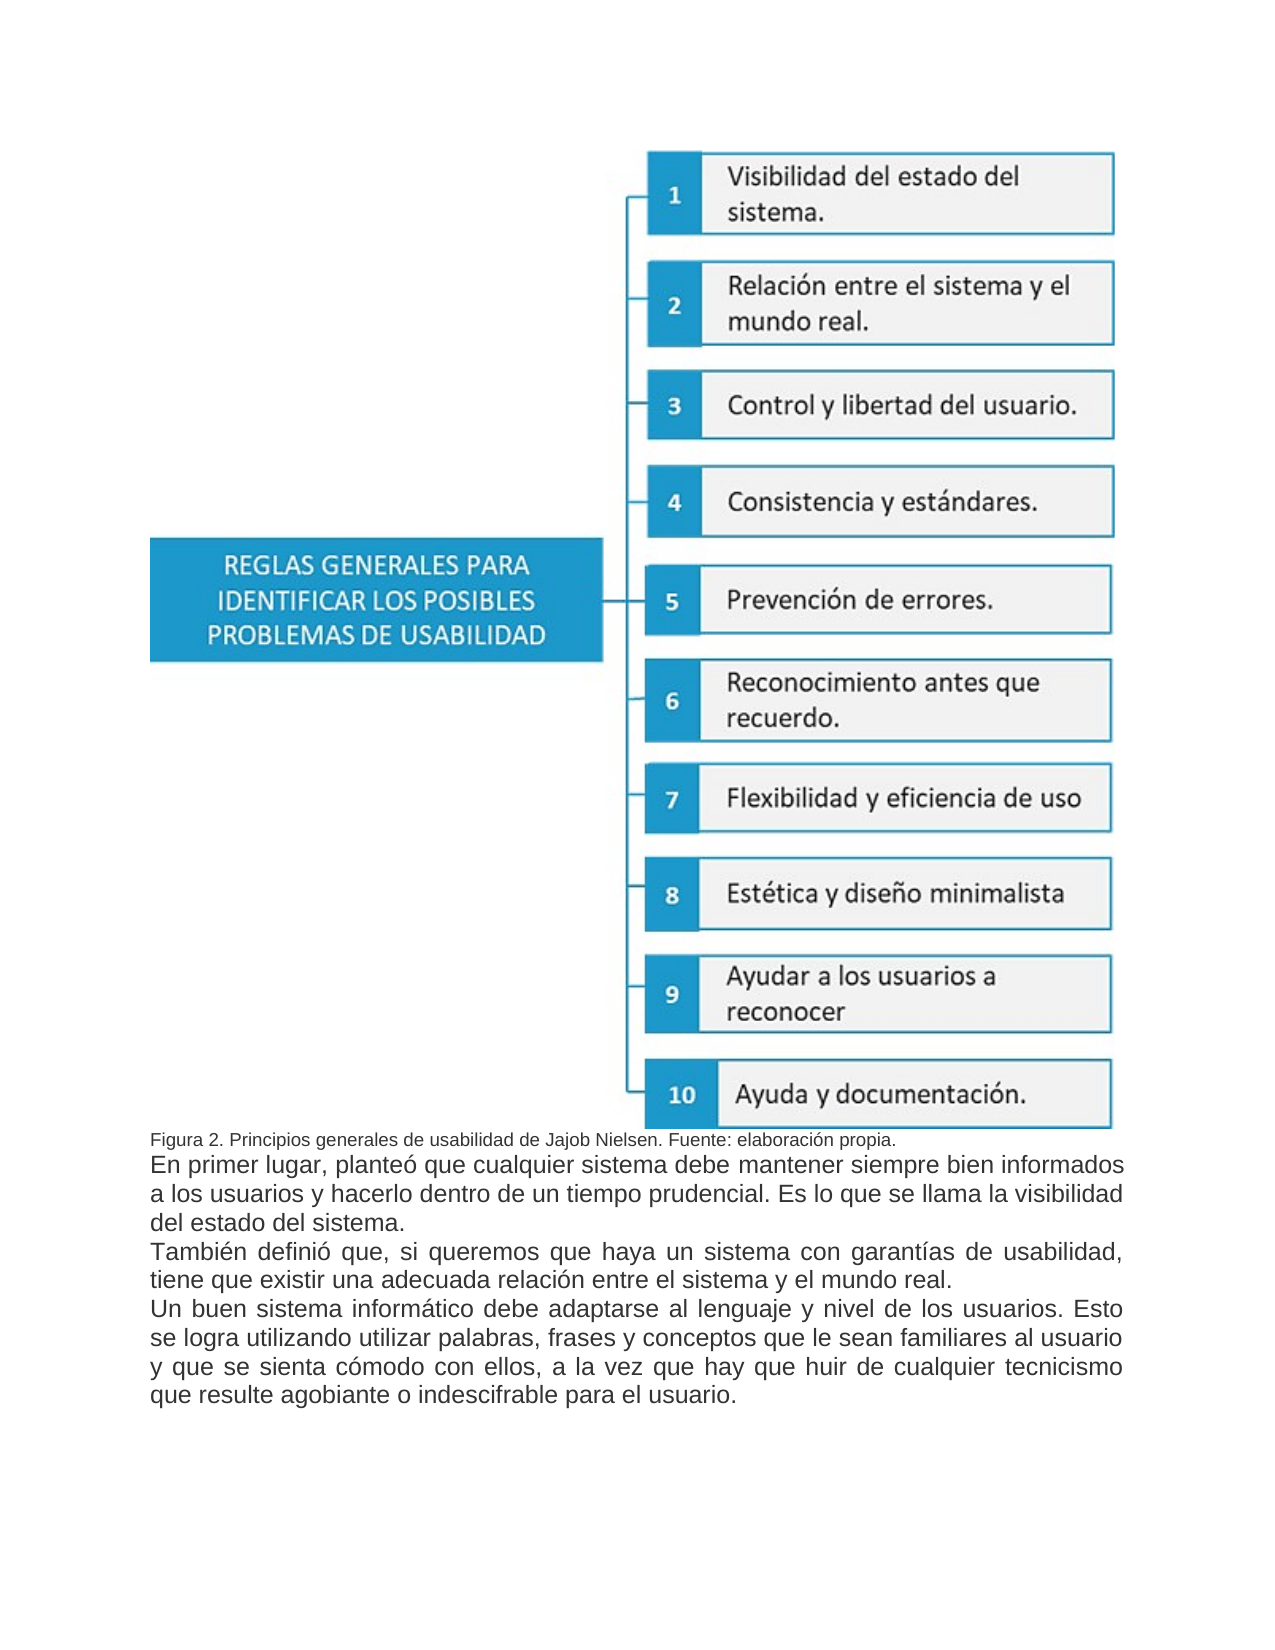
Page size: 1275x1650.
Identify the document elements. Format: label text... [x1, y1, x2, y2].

text En primer lugar, planteó que cualquier sistema debe mantener siempre bien informados a los usuarios y hacerlo dentro de un tiempo prudencial. Es lo que se llama la visibilidad del estado del sistema. [150, 1150, 1125, 1237]
text Un buen sistema informático debe adaptarse al lenguaje y nivel de los usuarios. Esto se logra utilizando utilizar palabras, frases y conceptos que le sean familiares al usuario y que se sienta cómodo con ellos, a la vez que hay que huir de cualquier tecnicismo que resulte agobiante o indescifrable para el usuario. [150, 1294, 1125, 1409]
text Figura 2. Principios generales de usabilidad de Jajob Nielsen. Fuente: elaboración propia. [150, 1129, 1125, 1150]
picture [150, 150, 1115, 1129]
text También definió que, si queremos que haya un sistema con garantías de usabilidad, tiene que existir una adecuada relación entre el sistema y el mundo real. [150, 1237, 1125, 1294]
